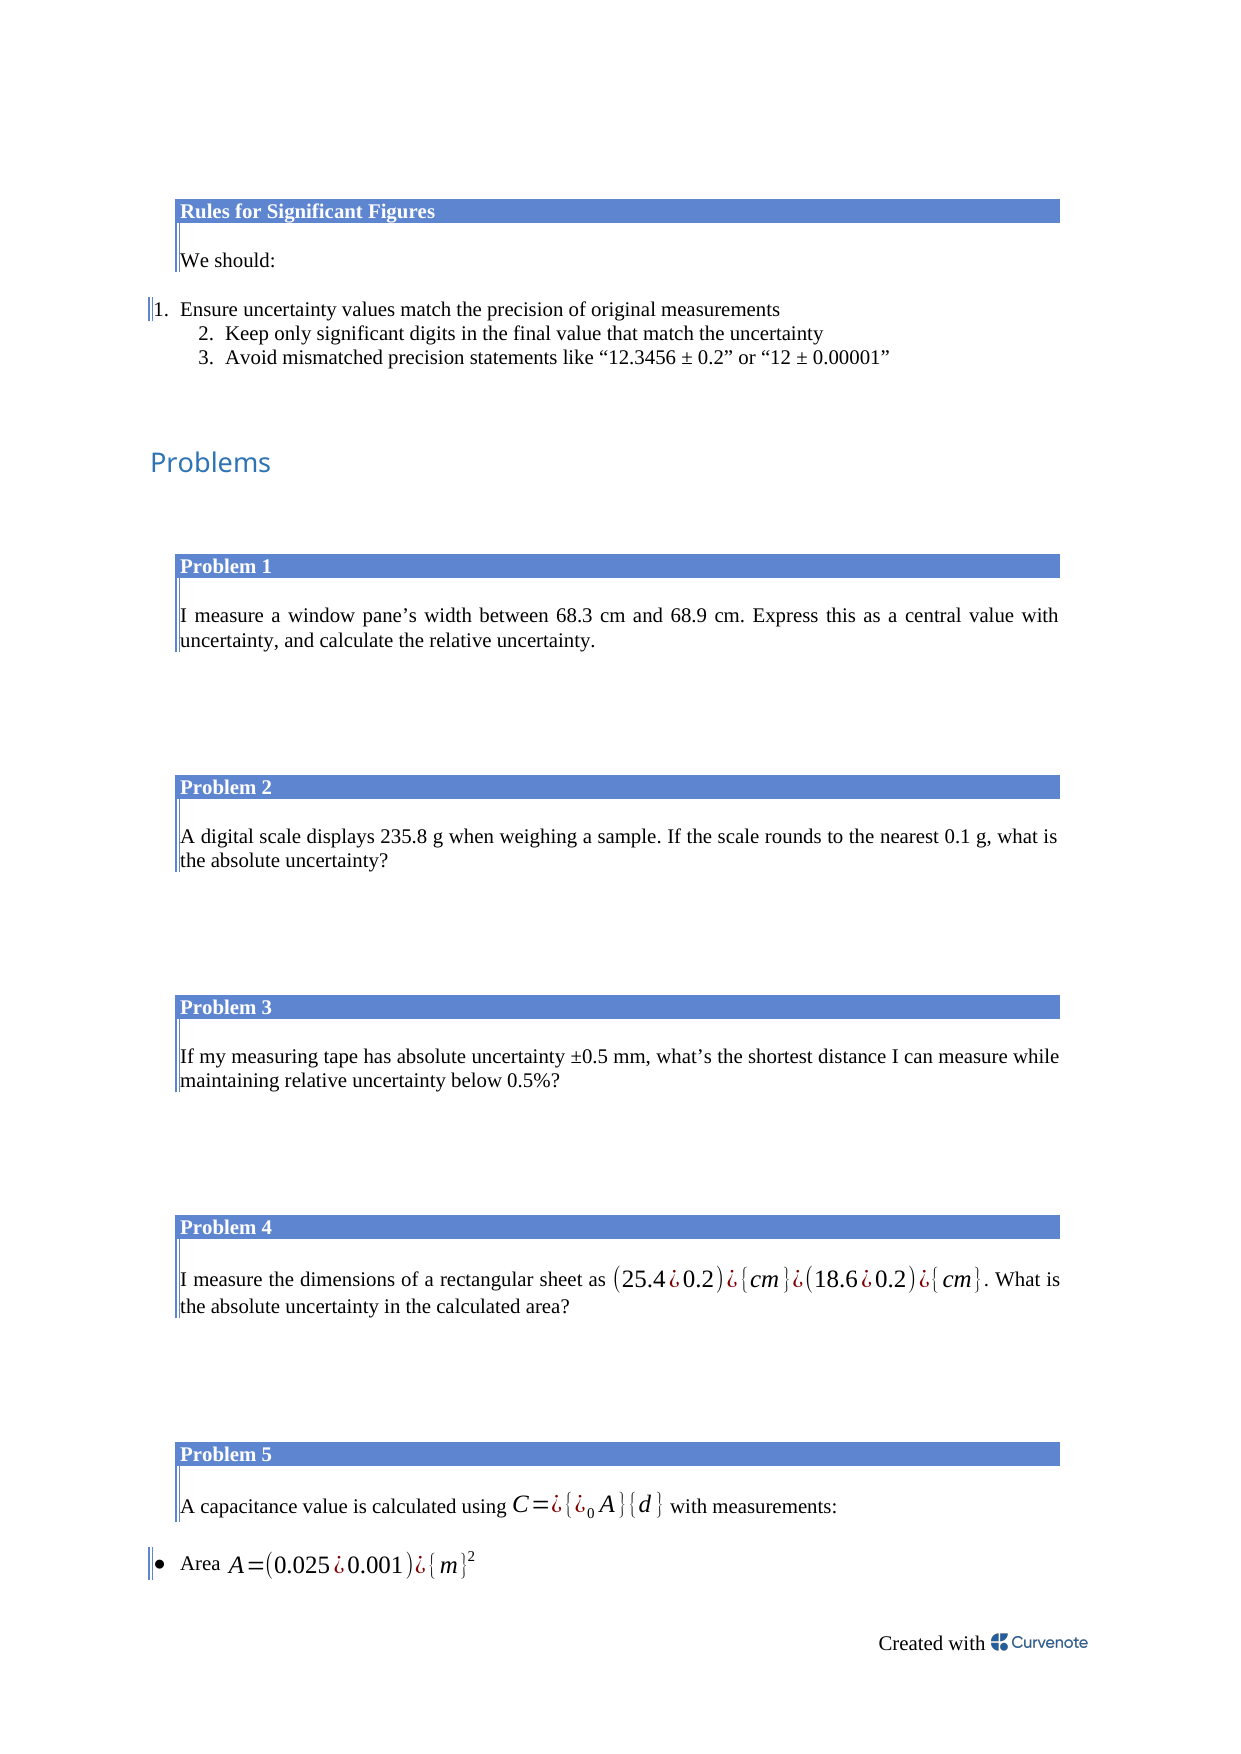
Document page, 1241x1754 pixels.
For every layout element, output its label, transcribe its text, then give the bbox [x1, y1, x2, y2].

text I measure a window pane’s width between 68.3 cm and 68.9 cm. Express this as a central value with uncertainty, and calculate the relative uncertainty. [180, 603, 1060, 652]
text Problem 1 [180, 554, 1060, 578]
picture [990, 1633, 1091, 1651]
list Ensure uncertainty values match the precision of original measurements [153, 297, 1060, 321]
subtitle Problems [150, 443, 1090, 480]
text I measure the dimensions of a rectangular sheet as . What is the absolute uncertainty in the calculated area? [180, 1264, 1060, 1318]
list Keep only significant digits in the final value that match the uncertainty [198, 321, 1090, 345]
text Rules for Significant Figures [180, 199, 1060, 223]
list Area [153, 1547, 1060, 1580]
text Problem 3 [180, 995, 1060, 1019]
text Problem 5 [180, 1442, 1060, 1466]
text If my measuring tape has absolute uncertainty ±0.5 mm, what’s the shortest distance I can measure while maintaining relative uncertainty below 0.5%? [180, 1044, 1060, 1092]
text Problem 2 [180, 775, 1060, 799]
text A digital scale displays 235.8 g when weighing a sample. If the scale rounds to the nearest 0.1 g, what is the absolute uncertainty? [180, 824, 1060, 872]
text A capacitance value is calculated using with measurements: [180, 1491, 1060, 1522]
text Problem 4 [180, 1215, 1060, 1239]
list Avoid mismatched precision statements like “12.3456 ± 0.2” or “12 ± 0.00001” [198, 345, 1090, 369]
text We should: [180, 248, 1060, 272]
